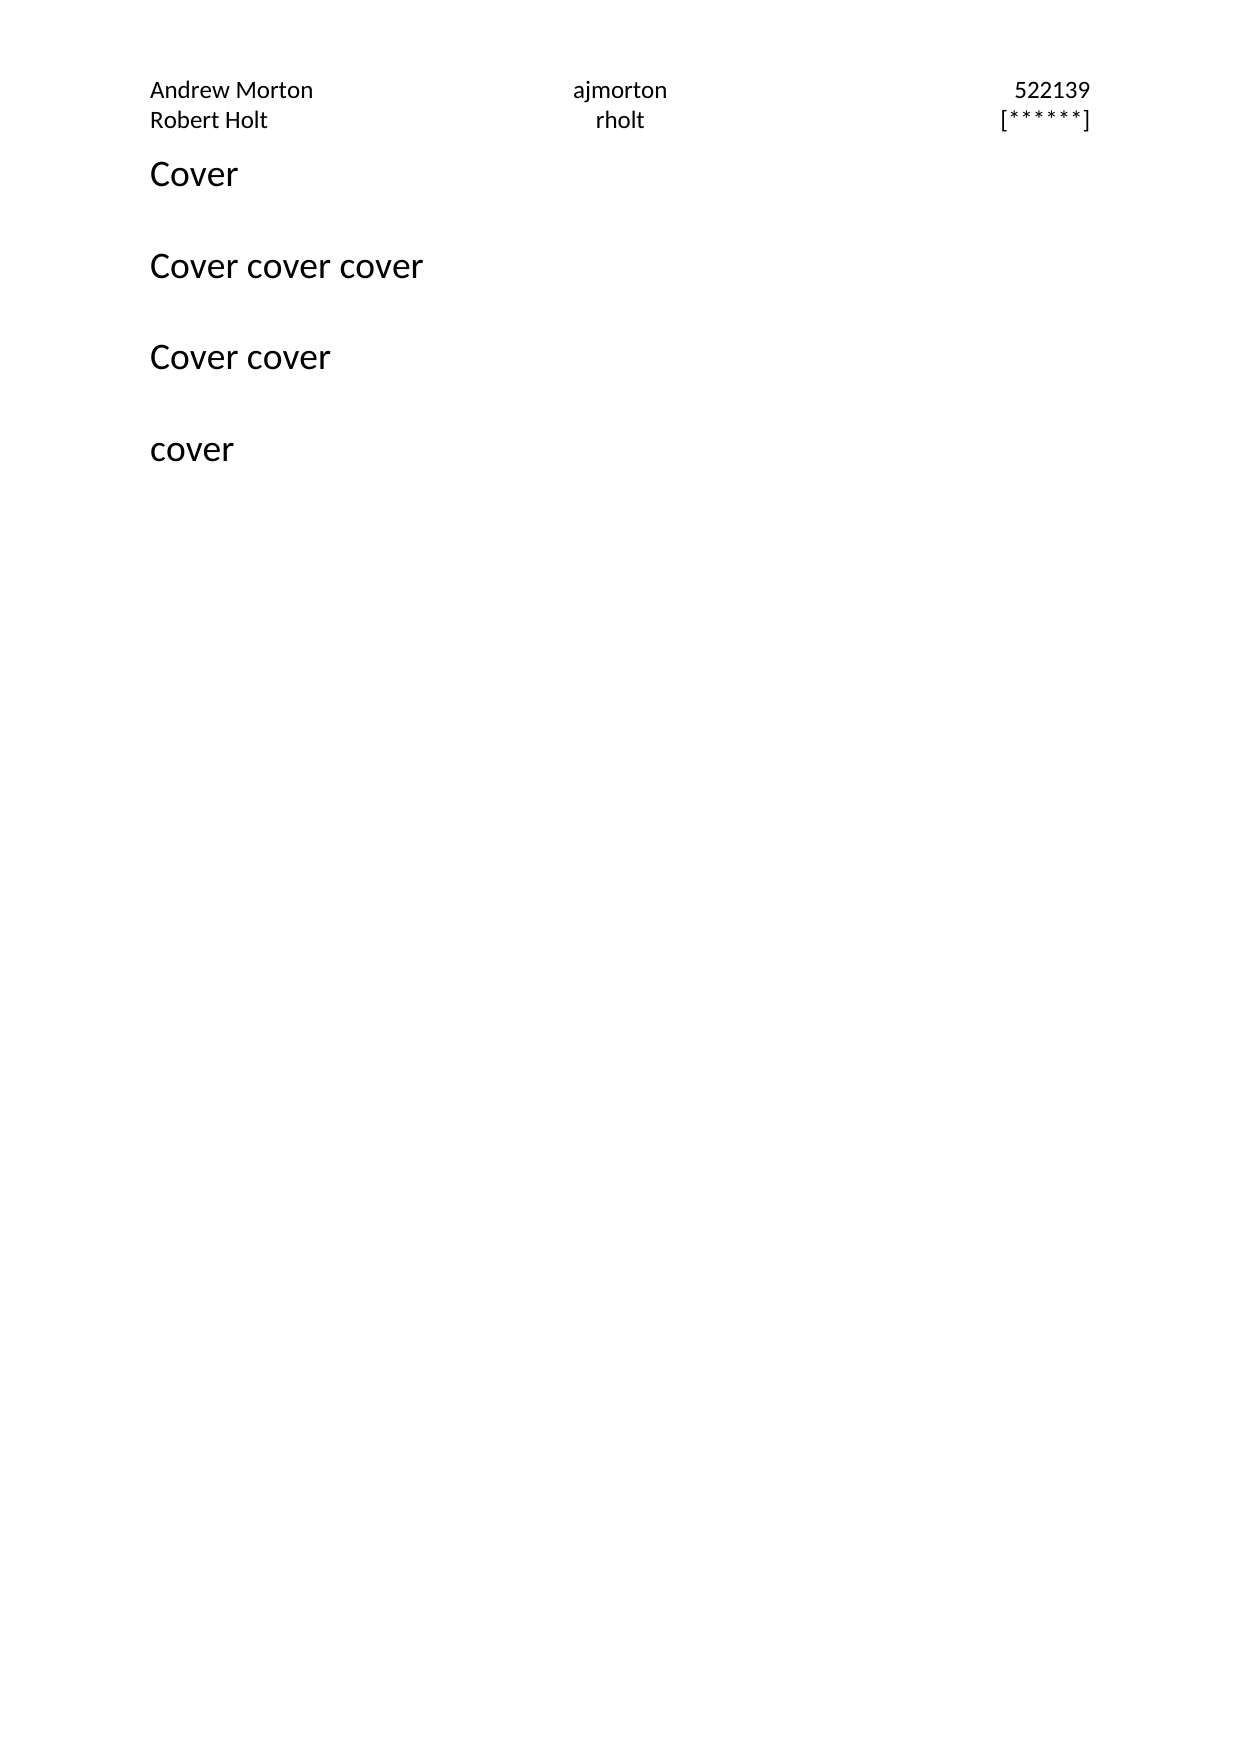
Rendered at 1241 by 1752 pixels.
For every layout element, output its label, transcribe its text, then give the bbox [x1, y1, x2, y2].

text cover [150, 425, 583, 471]
text Cover cover [150, 333, 583, 379]
text Cover cover cover [150, 242, 583, 287]
text Cover [150, 150, 583, 196]
